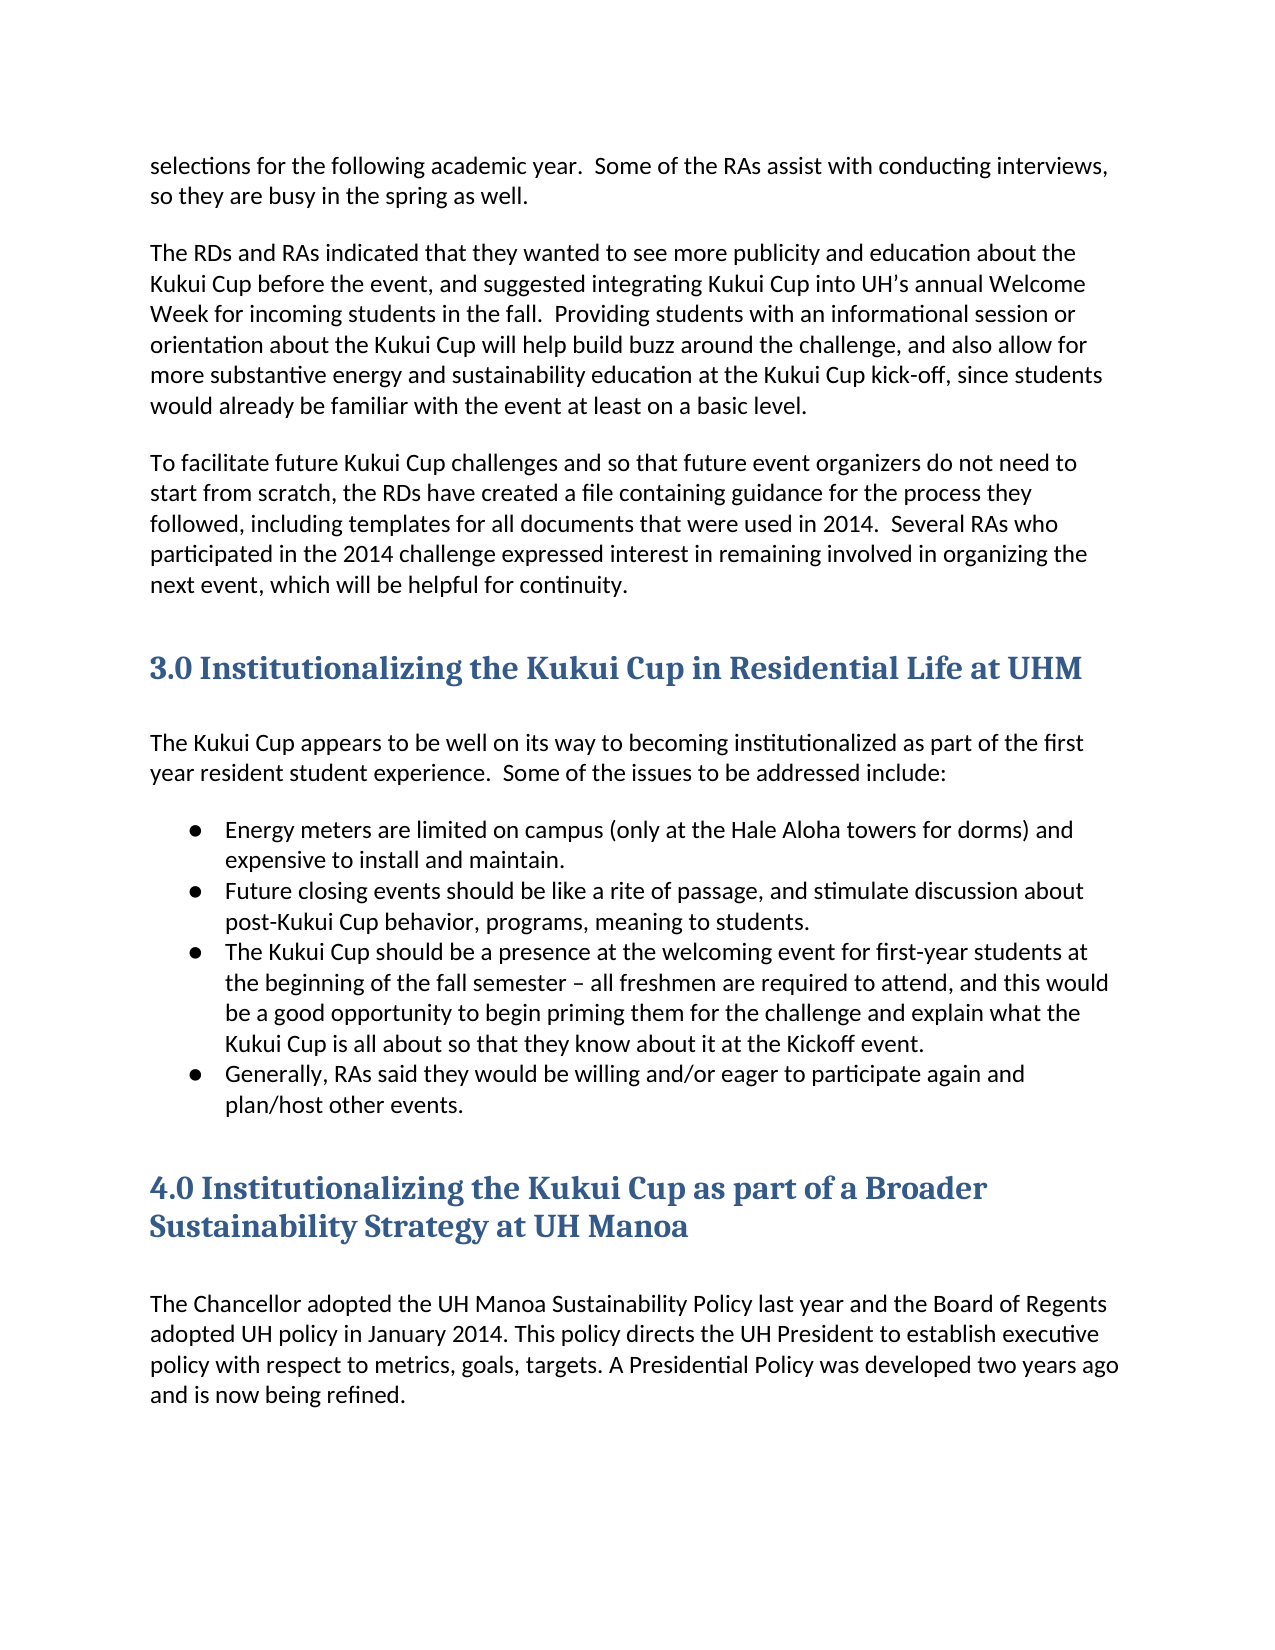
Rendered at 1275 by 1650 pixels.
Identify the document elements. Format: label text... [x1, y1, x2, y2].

list The Kukui Cup should be a presence at the welcoming event for first-year students at the beginning of the fall semester – all freshmen are required to attend, and this would be a good opportunity to begin priming them for the challenge and explain what the Kukui Cup is all about so that they know about it at the Kickoff event. [188, 936, 1125, 1058]
list Future closing events should be like a rite of passage, and stimulate discussion about post-Kukui Cup behavior, programs, meaning to students. [188, 875, 1125, 936]
list Generally, RAs said they would be willing and/or eager to participate again and plan/host other events. [188, 1058, 1125, 1119]
subtitle 3.0 Institutionalizing the Kukui Cup in Residential Life at UHM [150, 649, 1125, 688]
list Energy meters are limited on campus (only at the Hale Aloha towers for dorms) and expensive to install and maintain. [188, 814, 1125, 875]
text The RDs and RAs indicated that they wanted to see more publicity and education about the Kukui Cup before the event, and suggested integrating Kukui Cup into UH’s annual Welcome Week for incoming students in the fall. Providing students with an informational session or orientation about the Kukui Cup will help build buzz around the challenge, and also allow for more substantive energy and sustainability education at the Kukui Cup kick-off, since students would already be familiar with the event at least on a basic level. [150, 237, 1125, 421]
text The Kukui Cup appears to be well on its way to becoming institutionalized as part of the first year resident student experience. Some of the issues to be addressed include: [150, 727, 1125, 788]
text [150, 150, 1125, 211]
subtitle 4.0 Institutionalizing the Kukui Cup as part of a Broader Sustainability Strategy at UH Manoa [150, 1169, 1125, 1246]
text The Chancellor adopted the UH Manoa Sustainability Policy last year and the Board of Regents adopted UH policy in January 2014. This policy directs the UH President to establish executive policy with respect to metrics, goals, targets. A Presidential Policy was developed two years ago and is now being refined. [150, 1288, 1125, 1410]
text To facilitate future Kukui Cup challenges and so that future event organizers do not need to start from scratch, the RDs have created a file containing guidance for the process they followed, including templates for all documents that were used in 2014. Several RAs who participated in the 2014 challenge expressed interest in remaining involved in organizing the next event, which will be helpful for continuity. [150, 447, 1125, 599]
